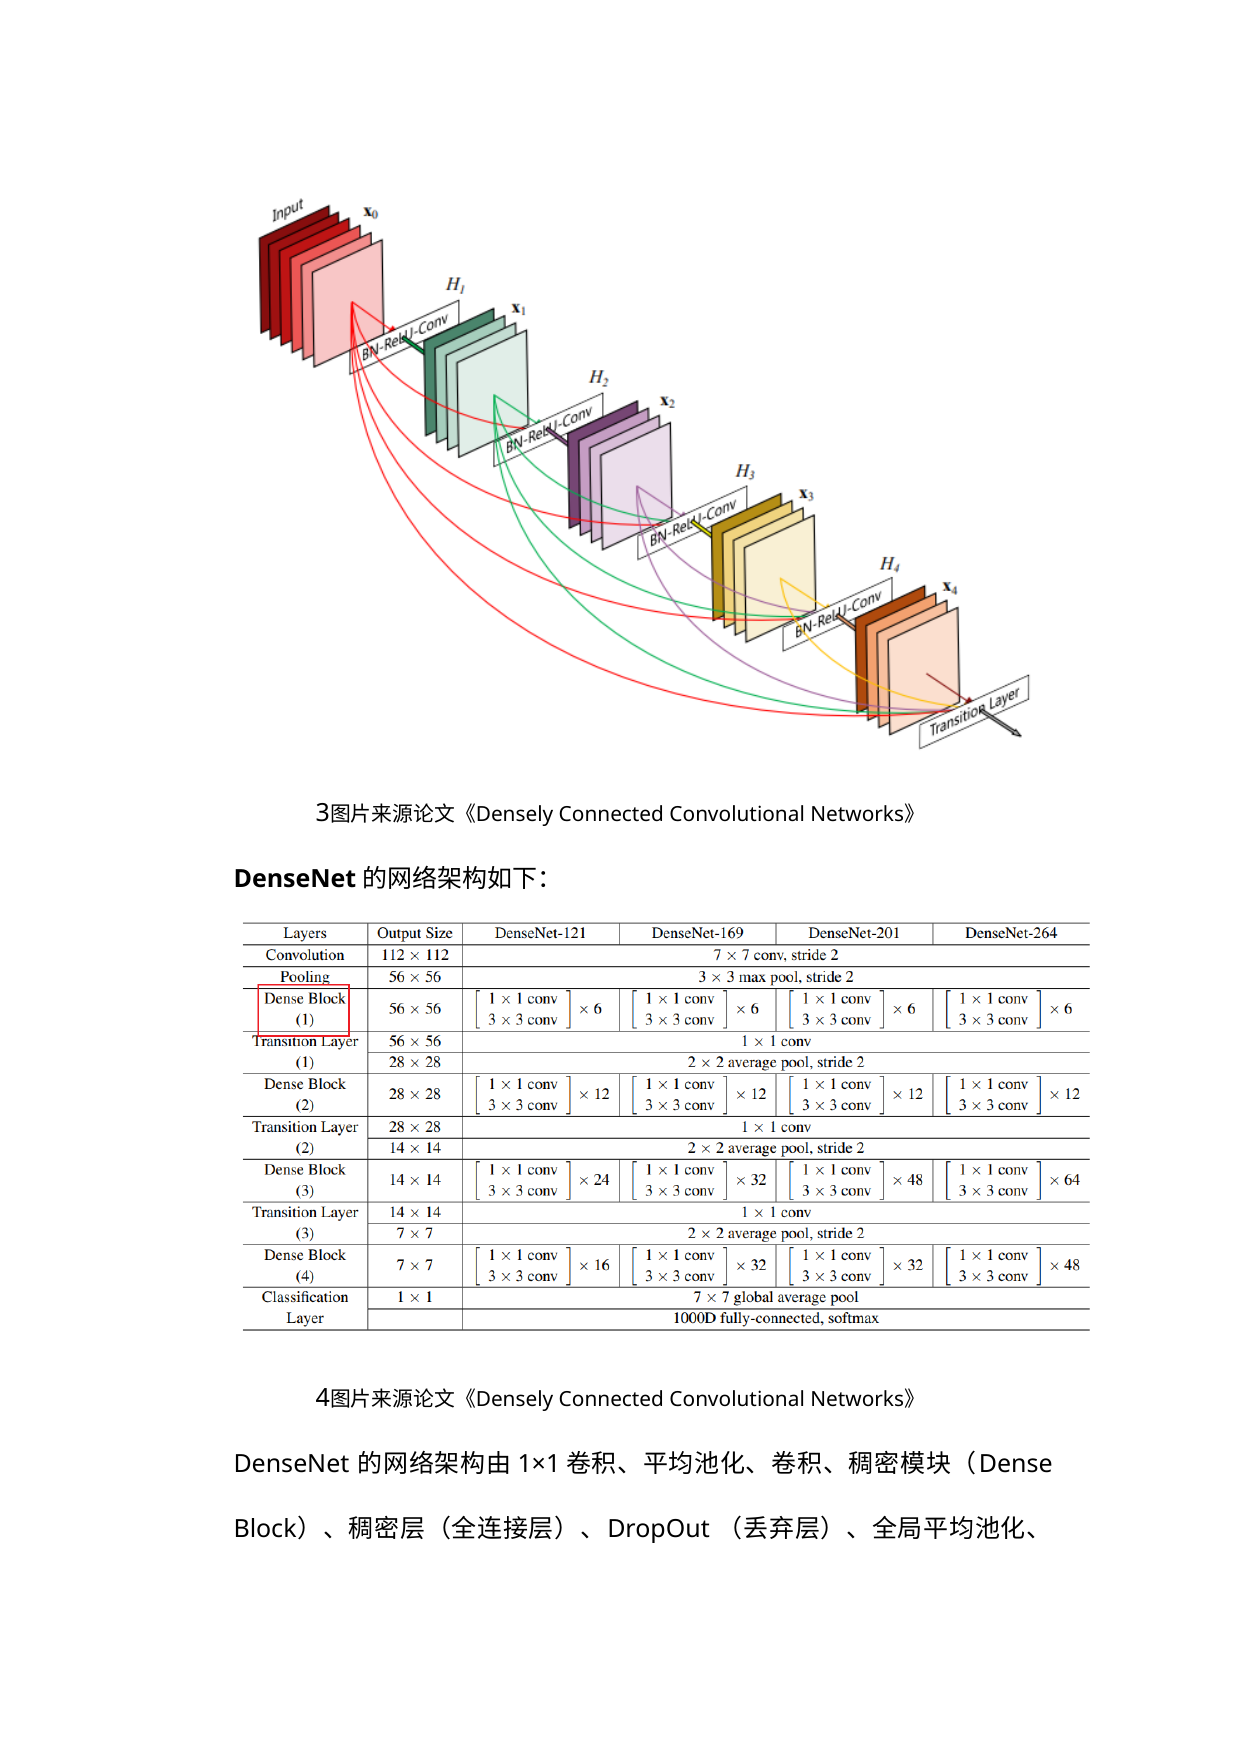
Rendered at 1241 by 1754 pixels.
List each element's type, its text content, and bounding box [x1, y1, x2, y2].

picture [233, 162, 1063, 779]
list DenseNet 的网络架构如下： [233, 844, 1053, 909]
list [233, 1429, 1053, 1559]
text 3图片来源论文《Densely Connected Convolutional Networks》 [187, 779, 1053, 844]
picture [233, 909, 1099, 1339]
text 4图片来源论文《Densely Connected Convolutional Networks》 [187, 1364, 1053, 1429]
